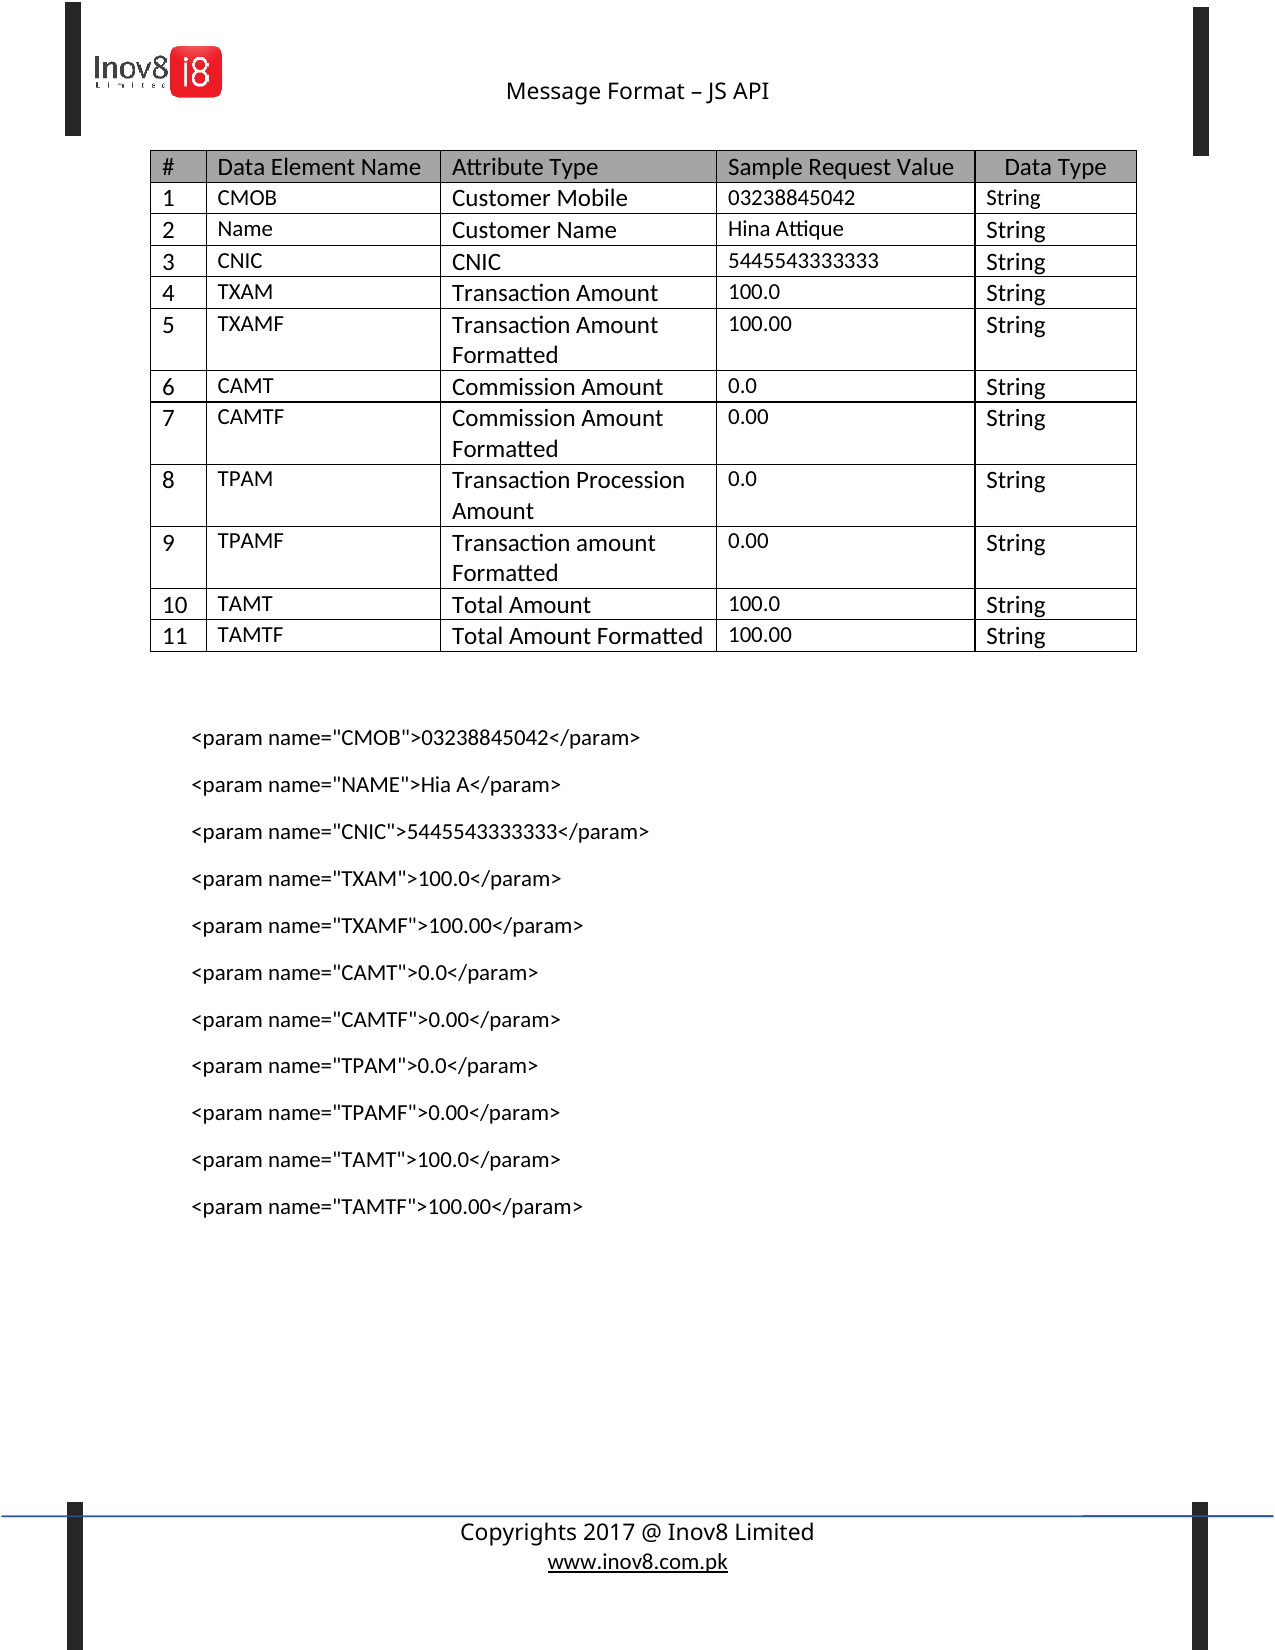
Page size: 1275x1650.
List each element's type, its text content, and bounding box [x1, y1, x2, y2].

table_cell Total Amount Formatted [441, 620, 716, 651]
text <param name="NAME">Hia A</param> [150, 770, 1125, 798]
table_cell TAMTF [207, 620, 440, 651]
table_cell TAMT [207, 589, 440, 619]
table_cell Total Amount [441, 589, 716, 619]
table_cell Transaction Amount [441, 277, 716, 308]
table_cell Transaction amount Formatted [441, 527, 716, 588]
table_cell TXAM [207, 277, 440, 308]
table_cell 7 [151, 403, 206, 463]
text <param name="TPAMF">0.00</param> [150, 1098, 1125, 1126]
table_cell CNIC [441, 246, 716, 276]
table_cell String [976, 371, 1136, 401]
table_cell TPAMF [207, 527, 440, 588]
picture [89, 42, 225, 101]
text <param name="CAMTF">0.00</param> [150, 1005, 1125, 1033]
table_header Data Element Name [207, 151, 440, 182]
table_cell 03238845042 [717, 183, 974, 213]
table_cell 11 [151, 620, 206, 651]
table_cell CMOB [207, 183, 440, 213]
table_cell String [976, 277, 1136, 308]
text <param name="TAMTF">100.00</param> [150, 1192, 1125, 1220]
table_cell CAMT [207, 371, 440, 401]
table_cell 9 [151, 527, 206, 588]
table_cell 10 [151, 589, 206, 619]
table_cell CNIC [207, 246, 440, 276]
table_cell String [976, 246, 1136, 276]
table_cell Commission Amount Formatted [441, 403, 716, 463]
table_cell Transaction Amount Formatted [441, 309, 716, 370]
table_cell 1 [151, 183, 206, 213]
table_header Sample Request Value [717, 151, 974, 182]
table_cell 100.0 [717, 589, 974, 619]
table_cell 0.00 [717, 403, 974, 463]
table_cell 5 [151, 309, 206, 370]
table_cell 8 [151, 465, 206, 526]
table_cell 100.00 [717, 620, 974, 651]
table_cell String [976, 620, 1136, 651]
table_cell 2 [151, 214, 206, 245]
text <param name="TAMT">100.0</param> [150, 1145, 1125, 1173]
table_cell TPAM [207, 465, 440, 526]
text <param name="CNIC">5445543333333</param> [150, 817, 1125, 845]
table_cell 0.0 [717, 371, 974, 401]
table_cell String [976, 183, 1136, 213]
text <param name="TXAM">100.0</param> [150, 864, 1125, 892]
table_header # [151, 151, 206, 182]
text <param name="CAMT">0.0</param> [150, 958, 1125, 986]
table_cell String [976, 309, 1136, 370]
table_cell 100.0 [717, 277, 974, 308]
table_cell TXAMF [207, 309, 440, 370]
table_cell String [976, 527, 1136, 588]
table_cell String [976, 403, 1136, 463]
table_cell 5445543333333 [717, 246, 974, 276]
table_cell String [976, 214, 1136, 245]
table_header Data Type [976, 151, 1136, 182]
table_cell Transaction Procession Amount [441, 465, 716, 526]
text <param name="TXAMF">100.00</param> [150, 911, 1125, 939]
table_cell Hina Attique [717, 214, 974, 245]
table_cell 0.00 [717, 527, 974, 588]
table_cell 100.00 [717, 309, 974, 370]
table_cell Name [207, 214, 440, 245]
table_cell 0.0 [717, 465, 974, 526]
table_cell 3 [151, 246, 206, 276]
table_header Attribute Type [441, 151, 716, 182]
table_cell 6 [151, 371, 206, 401]
text <param name="TPAM">0.0</param> [150, 1052, 1125, 1079]
table_cell CAMTF [207, 403, 440, 463]
table_cell 4 [151, 277, 206, 308]
table_cell Commission Amount [441, 371, 716, 401]
text <param name="CMOB">03238845042</param> [150, 723, 1125, 751]
table_cell Customer Mobile [441, 183, 716, 213]
table_cell Customer Name [441, 214, 716, 245]
table_cell String [976, 465, 1136, 526]
table_cell String [976, 589, 1136, 619]
